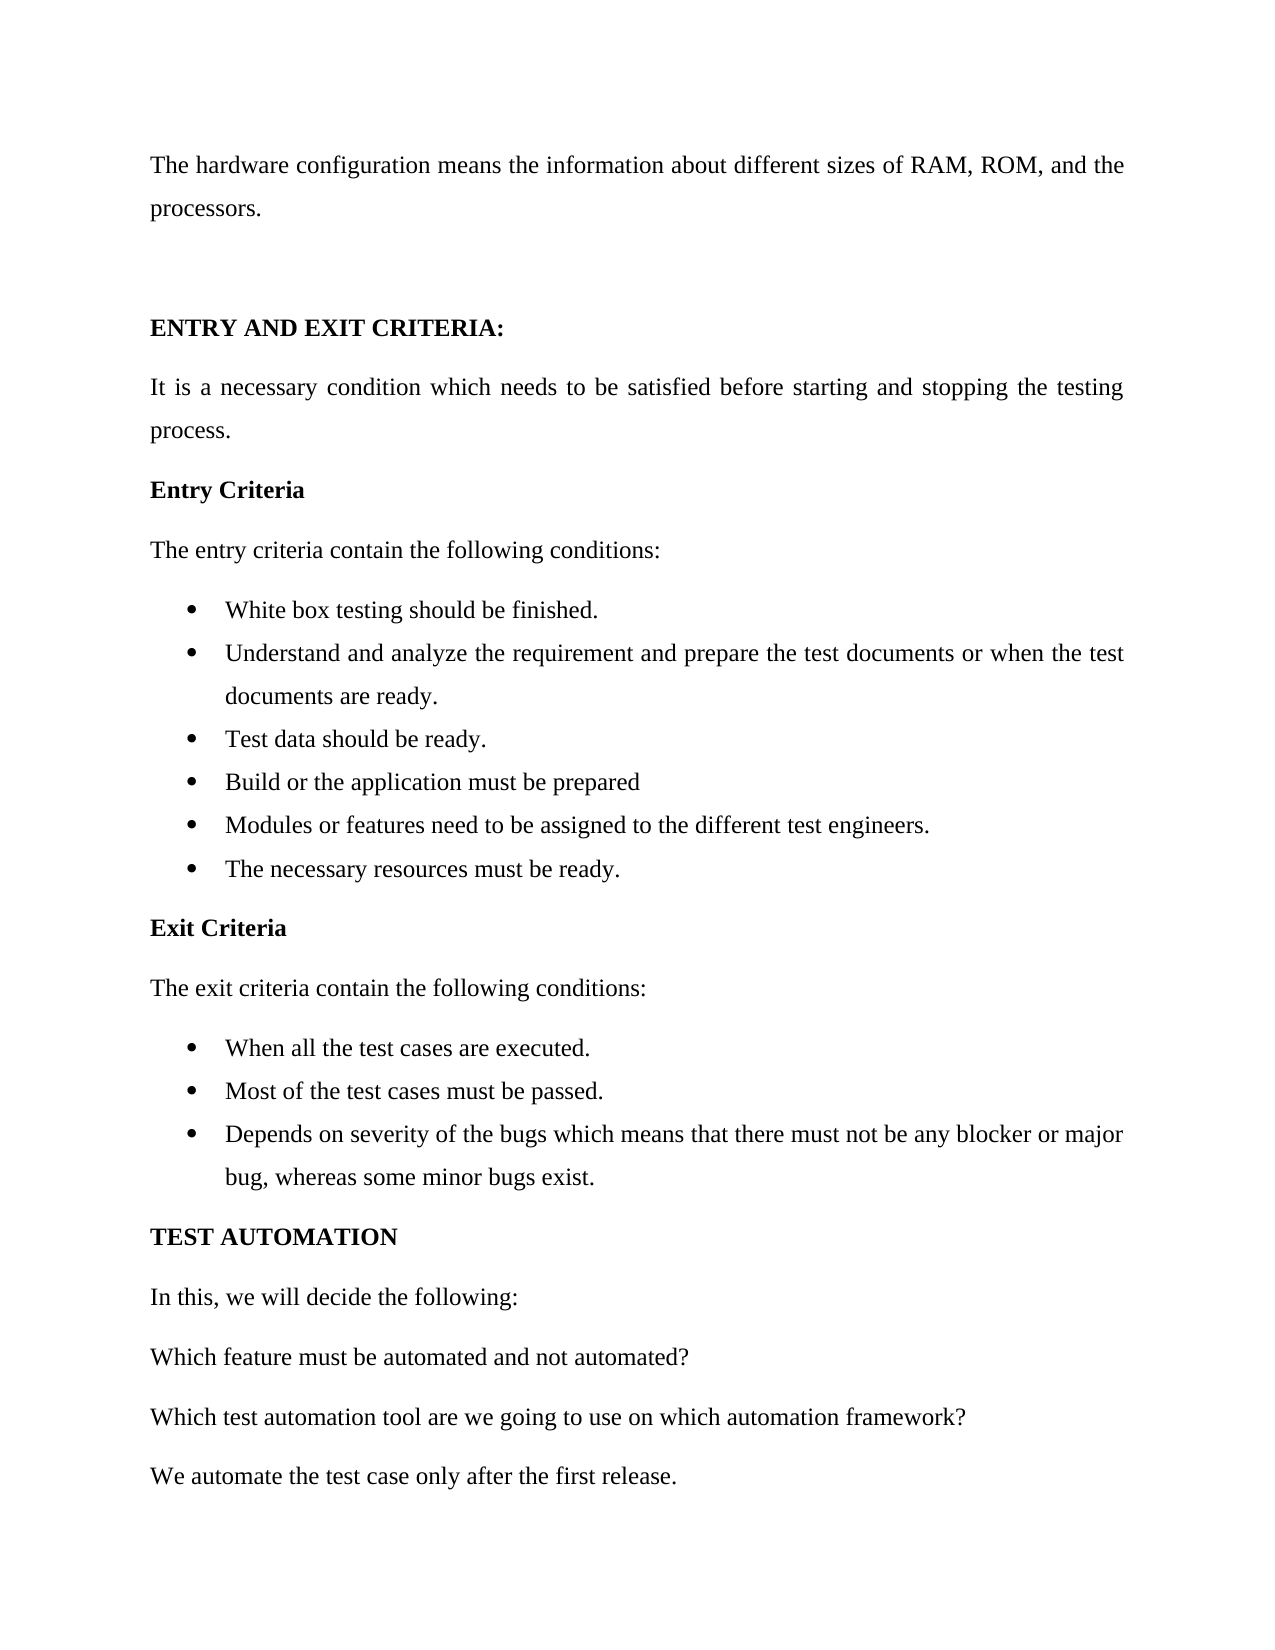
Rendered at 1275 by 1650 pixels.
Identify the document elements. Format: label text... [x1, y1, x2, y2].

text Which test automation tool are we going to use on which automation framework? [150, 1402, 1125, 1430]
text The hardware configuration means the information about different sizes of RAM, ROM, and the processors. [150, 150, 1125, 222]
list Depends on severity of the bugs which means that there must not be any blocker or major bug, whereas some minor bugs exist. [187, 1119, 1125, 1191]
text Entry Criteria [150, 475, 1125, 504]
list Test data should be ready. [187, 724, 1125, 753]
text In this, we will decide the following: [150, 1282, 1125, 1311]
list Build or the application must be prepared [187, 767, 1125, 796]
list White box testing should be finished. [187, 595, 1125, 624]
list Understand and analyze the requirement and prepare the test documents or when the test documents are ready. [187, 638, 1125, 710]
text It is a necessary condition which needs to be satisfied before starting and stopping the testing process. [150, 372, 1125, 444]
text We automate the test case only after the first release. [150, 1461, 1125, 1490]
list The necessary resources must be ready. [187, 854, 1125, 882]
text ENTRY AND EXIT CRITERIA: [150, 313, 1125, 341]
text Which feature must be automated and not automated? [150, 1342, 1125, 1371]
list When all the test cases are executed. [187, 1033, 1125, 1062]
text The entry criteria contain the following conditions: [150, 535, 1125, 564]
text The exit criteria contain the following conditions: [150, 973, 1125, 1002]
list Most of the test cases must be passed. [187, 1076, 1125, 1105]
list Modules or features need to be assigned to the different test engineers. [187, 811, 1125, 839]
text Exit Criteria [150, 913, 1125, 942]
text TEST AUTOMATION [150, 1222, 1125, 1251]
